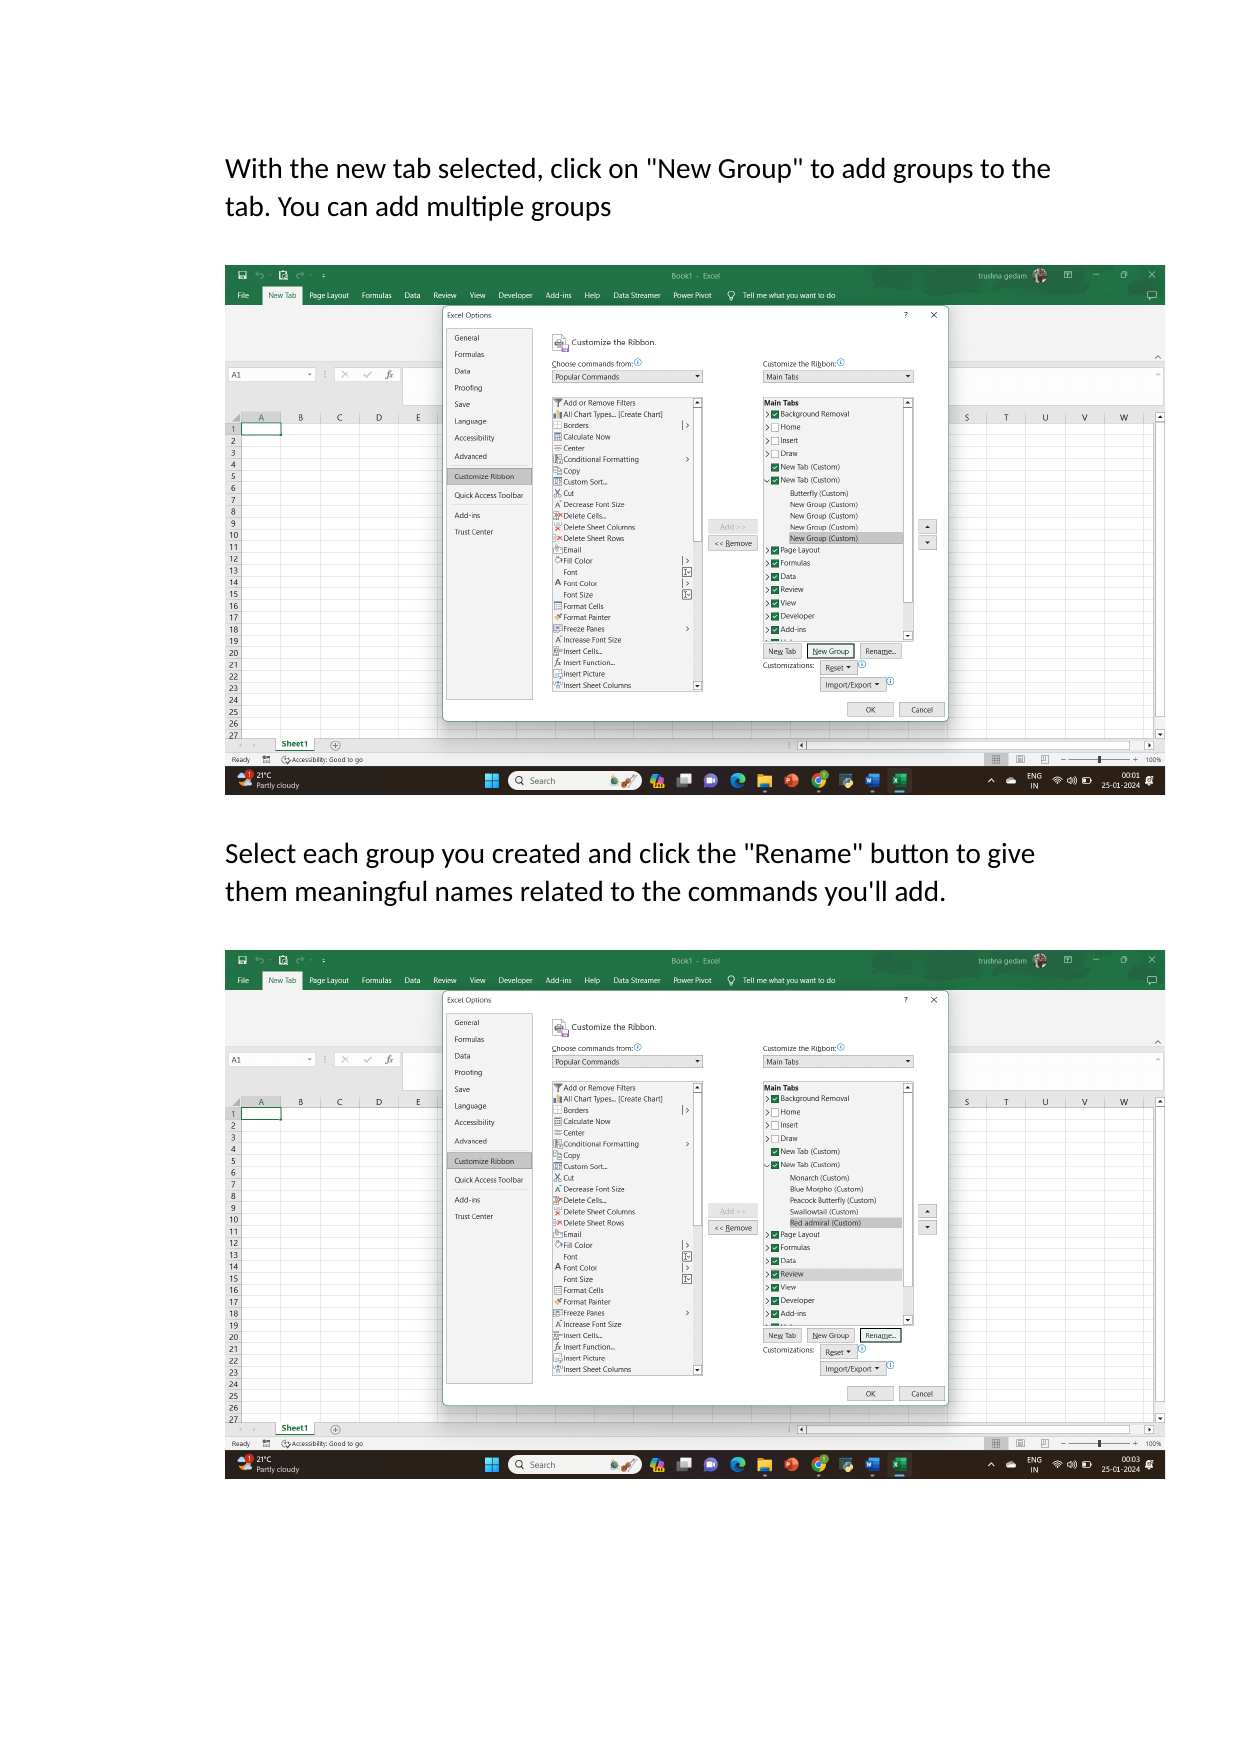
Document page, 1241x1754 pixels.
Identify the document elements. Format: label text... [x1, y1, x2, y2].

picture [225, 950, 1166, 1479]
list Select each group you created and click the "Rename" button to give them meaningful names related to the commands you'll add. [225, 835, 1090, 909]
list With the new tab selected, click on "New Group" to add groups to the tab. You can add multiple groups [225, 150, 1090, 224]
picture [225, 265, 1166, 795]
